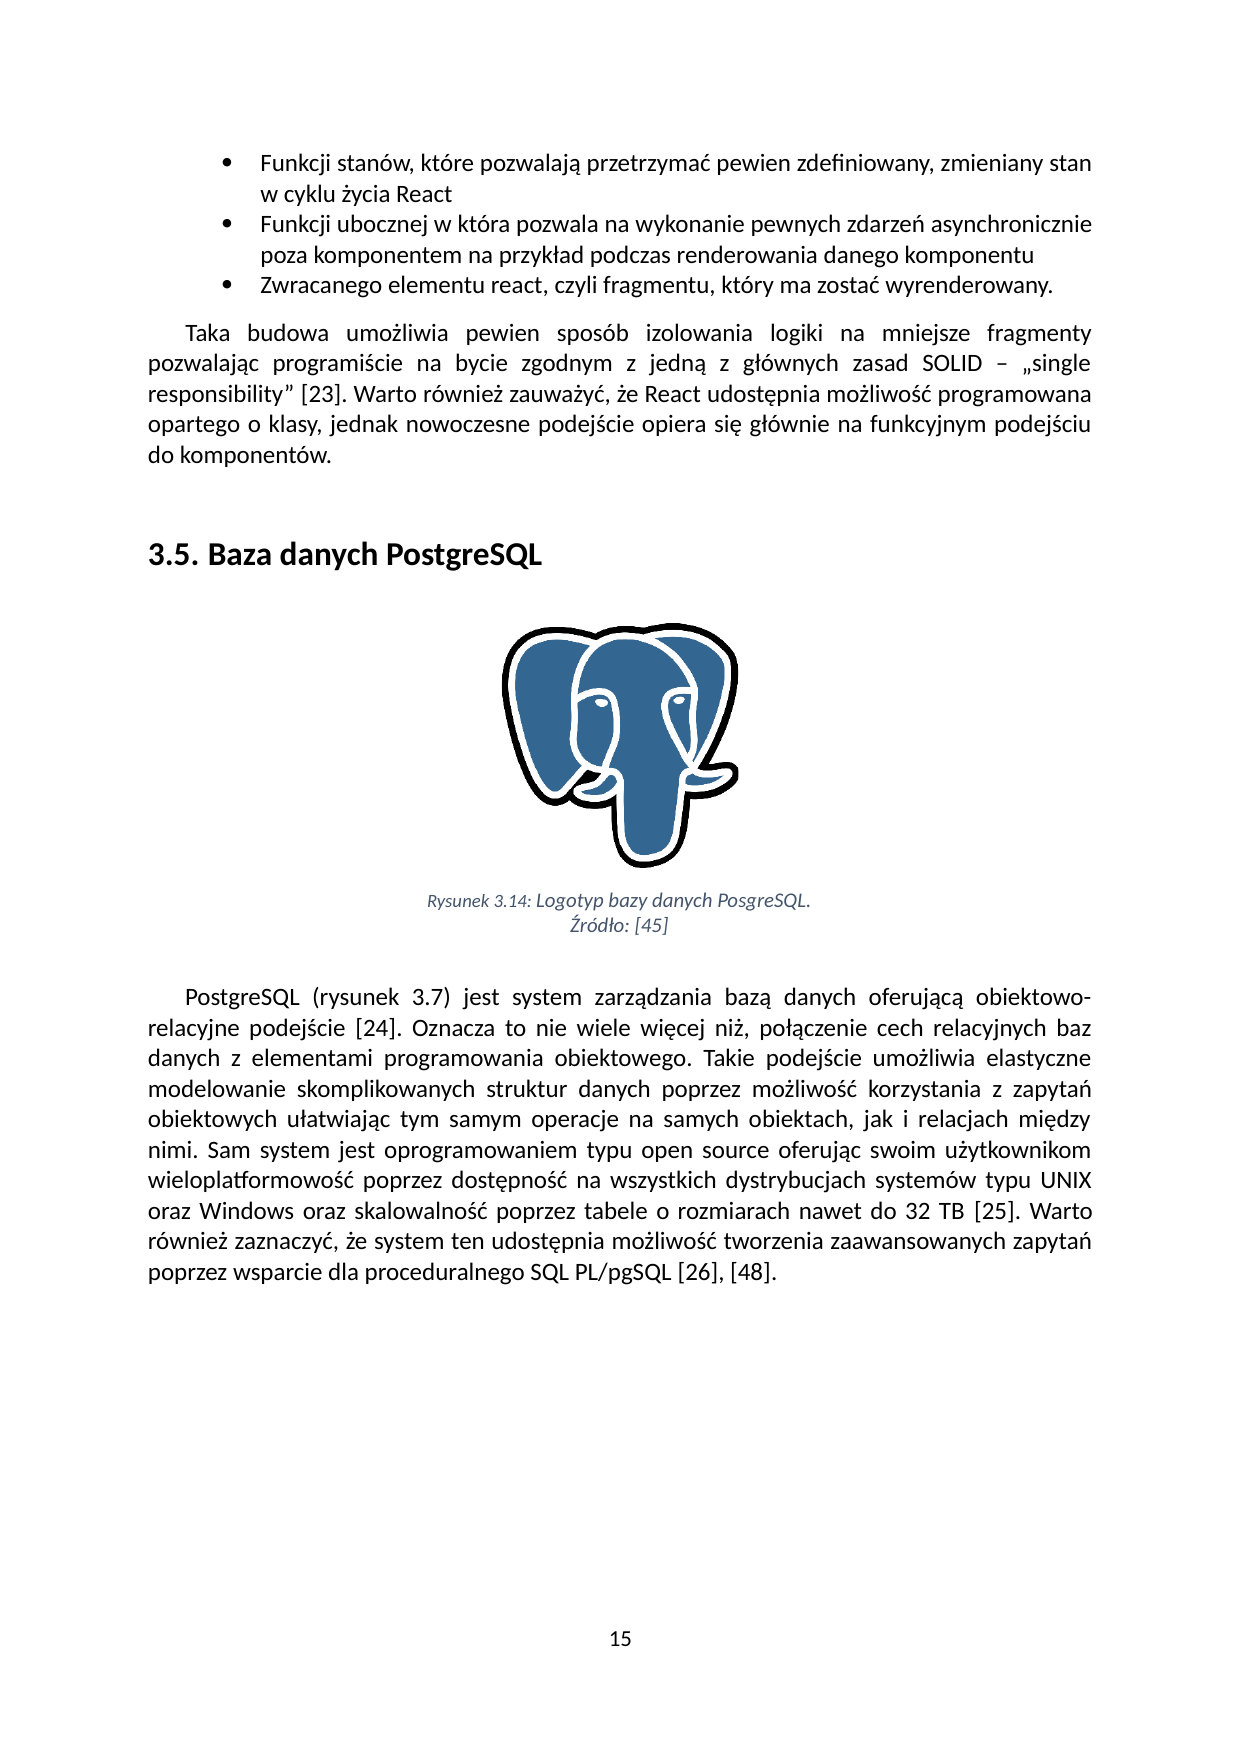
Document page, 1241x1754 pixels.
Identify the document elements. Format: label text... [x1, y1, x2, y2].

picture [501, 623, 739, 868]
list Zwracanego elementu react, czyli fragmentu, który ma zostać wyrenderowany. [223, 270, 1093, 300]
list Funkcji ubocznej w która pozwala na wykonanie pewnych zdarzeń asynchronicznie poza komponentem na przykład podczas renderowania danego komponentu [223, 209, 1093, 270]
text Źródło: [45] [148, 912, 1093, 938]
text Taka budowa umożliwia pewien sposób izolowania logiki na mniejsze fragmenty pozwalając programiście na bycie zgodnym z jedną z głównych zasad SOLID – „single responsibility” [23]. Warto również zauważyć, że React udostępnia możliwość programowana opartego o klasy, jednak nowoczesne podejście opiera się głównie na funkcyjnym podejściu do komponentów. [148, 317, 1093, 469]
subtitle Baza danych PostgreSQL [148, 533, 1093, 574]
text PostgreSQL (rysunek 3.7) jest system zarządzania bazą danych oferującą obiektowo-relacyjne podejście [24]. Oznacza to nie wiele więcej niż, połączenie cech relacyjnych baz danych z elementami programowania obiektowego. Takie podejście umożliwia elastyczne modelowanie skomplikowanych struktur danych poprzez możliwość korzystania z zapytań obiektowych ułatwiając tym samym operacje na samych obiektach, jak i relacjach między nimi. Sam system jest oprogramowaniem typu open source oferując swoim użytkownikom wieloplatformowość poprzez dostępność na wszystkich dystrybucjach systemów typu UNIX oraz Windows oraz skalowalność poprzez tabele o rozmiarach nawet do 32 TB [25]. Warto również zaznaczyć, że system ten udostępnia możliwość tworzenia zaawansowanych zapytań poprzez wsparcie dla proceduralnego SQL PL/pgSQL [26], [48]. [148, 981, 1093, 1287]
list Funkcji stanów, które pozwalają przetrzymać pewien zdefiniowany, zmieniany stan w cyklu życia React [223, 148, 1093, 209]
